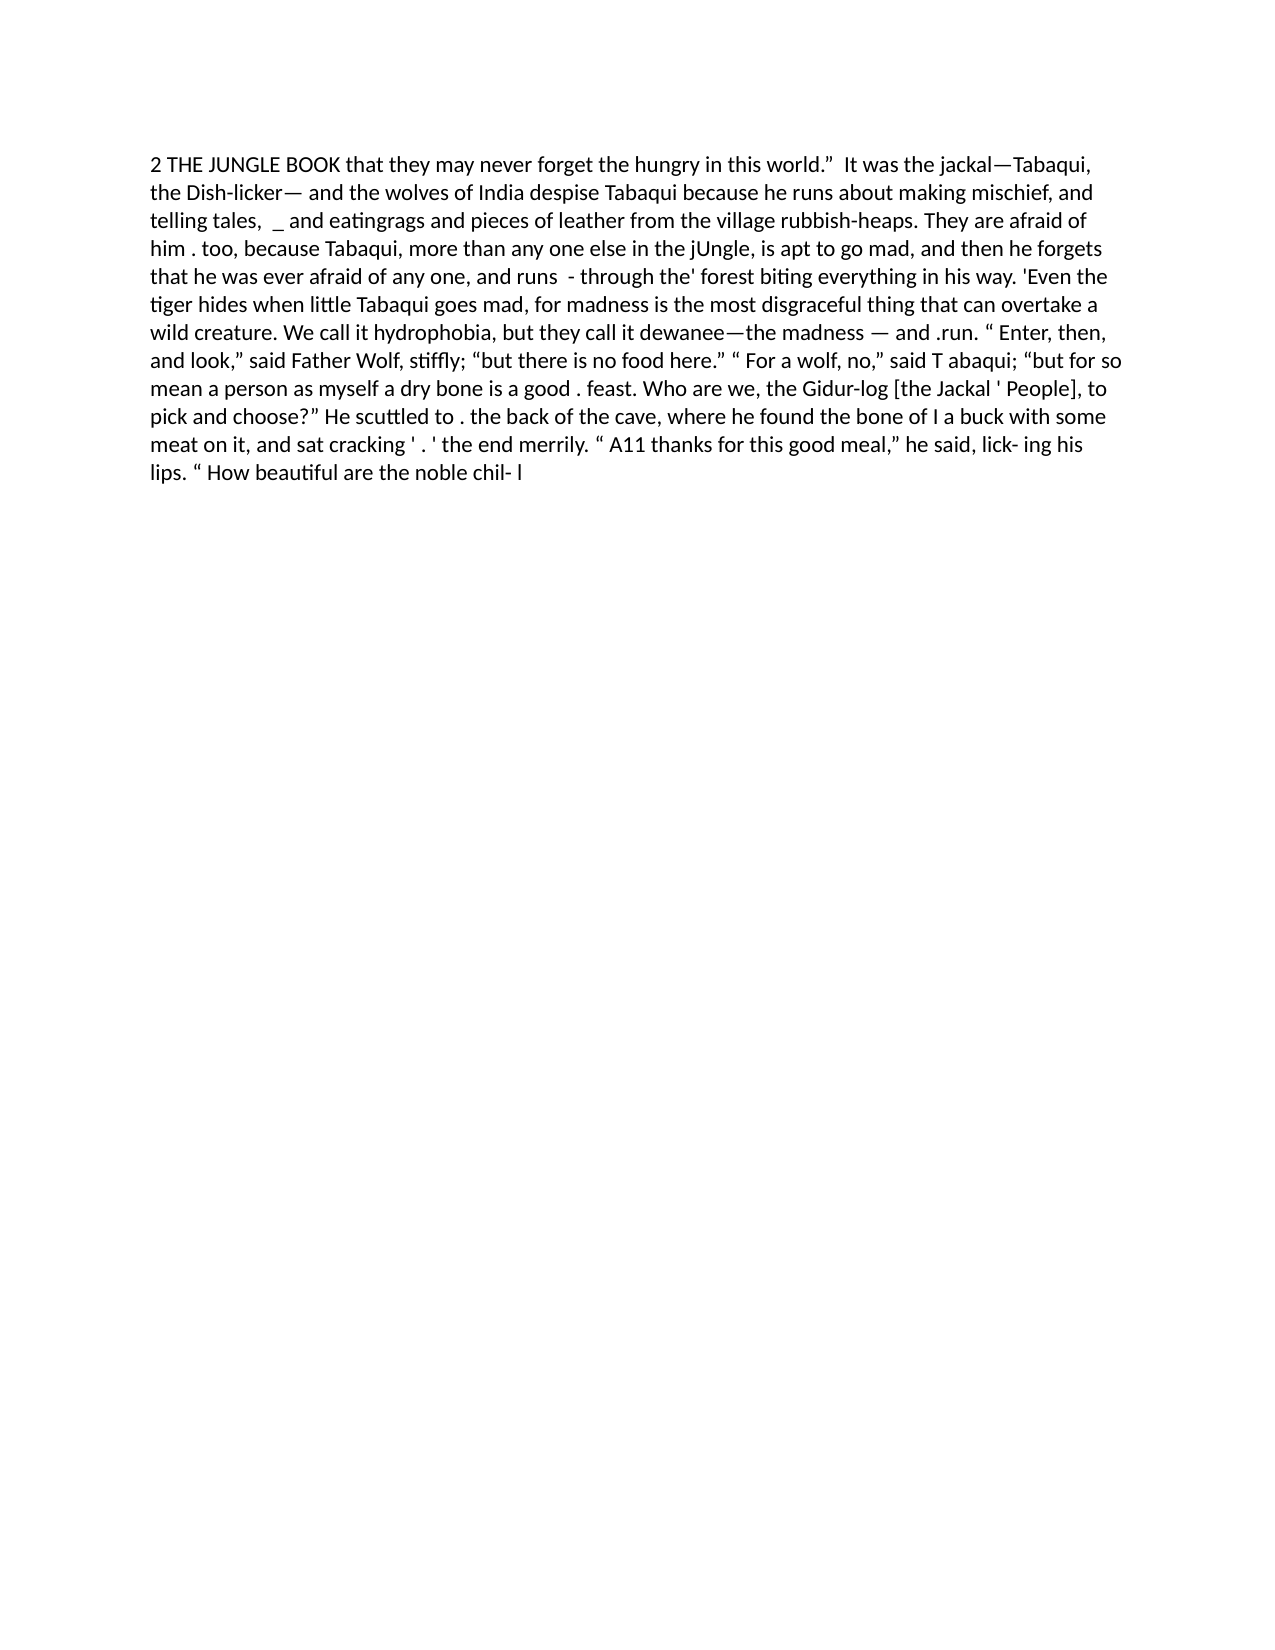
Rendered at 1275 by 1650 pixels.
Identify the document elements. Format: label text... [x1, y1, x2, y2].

text 2 THE JUNGLE BOOK that they may never forget the hungry in this world.” It was the jackal—Tabaqui, the Dish-licker— and the wolves of India despise Tabaqui because he runs about making mischief, and telling tales, _ and eatingrags and pieces of leather from the village rubbish-heaps. They are afraid of him . too, because Tabaqui, more than any one else in the jUngle, is apt to go mad, and then he forgets that he was ever afraid of any one, and runs - through the' forest biting everything in his way. 'Even the tiger hides when little Tabaqui goes mad, for madness is the most disgraceful thing that can overtake a wild creature. We call it hydrophobia, but they call it dewanee—the madness — and .run. “ Enter, then, and look,” said Father Wolf, stifﬂy; “but there is no food here.” “ For a wolf, no,” said T abaqui; “but for so mean a person as myself a dry bone is a good . feast. Who are we, the Gidur-log [the Jackal ' People], to pick and choose?” He scuttled to . the back of the cave, where he found the bone of I a buck with some meat on it, and sat cracking ' . ' the end merrily. “ A11 thanks for this good meal,” he said, lick- ing his lips. “ How beautiful are the noble chil- l [150, 150, 1125, 661]
